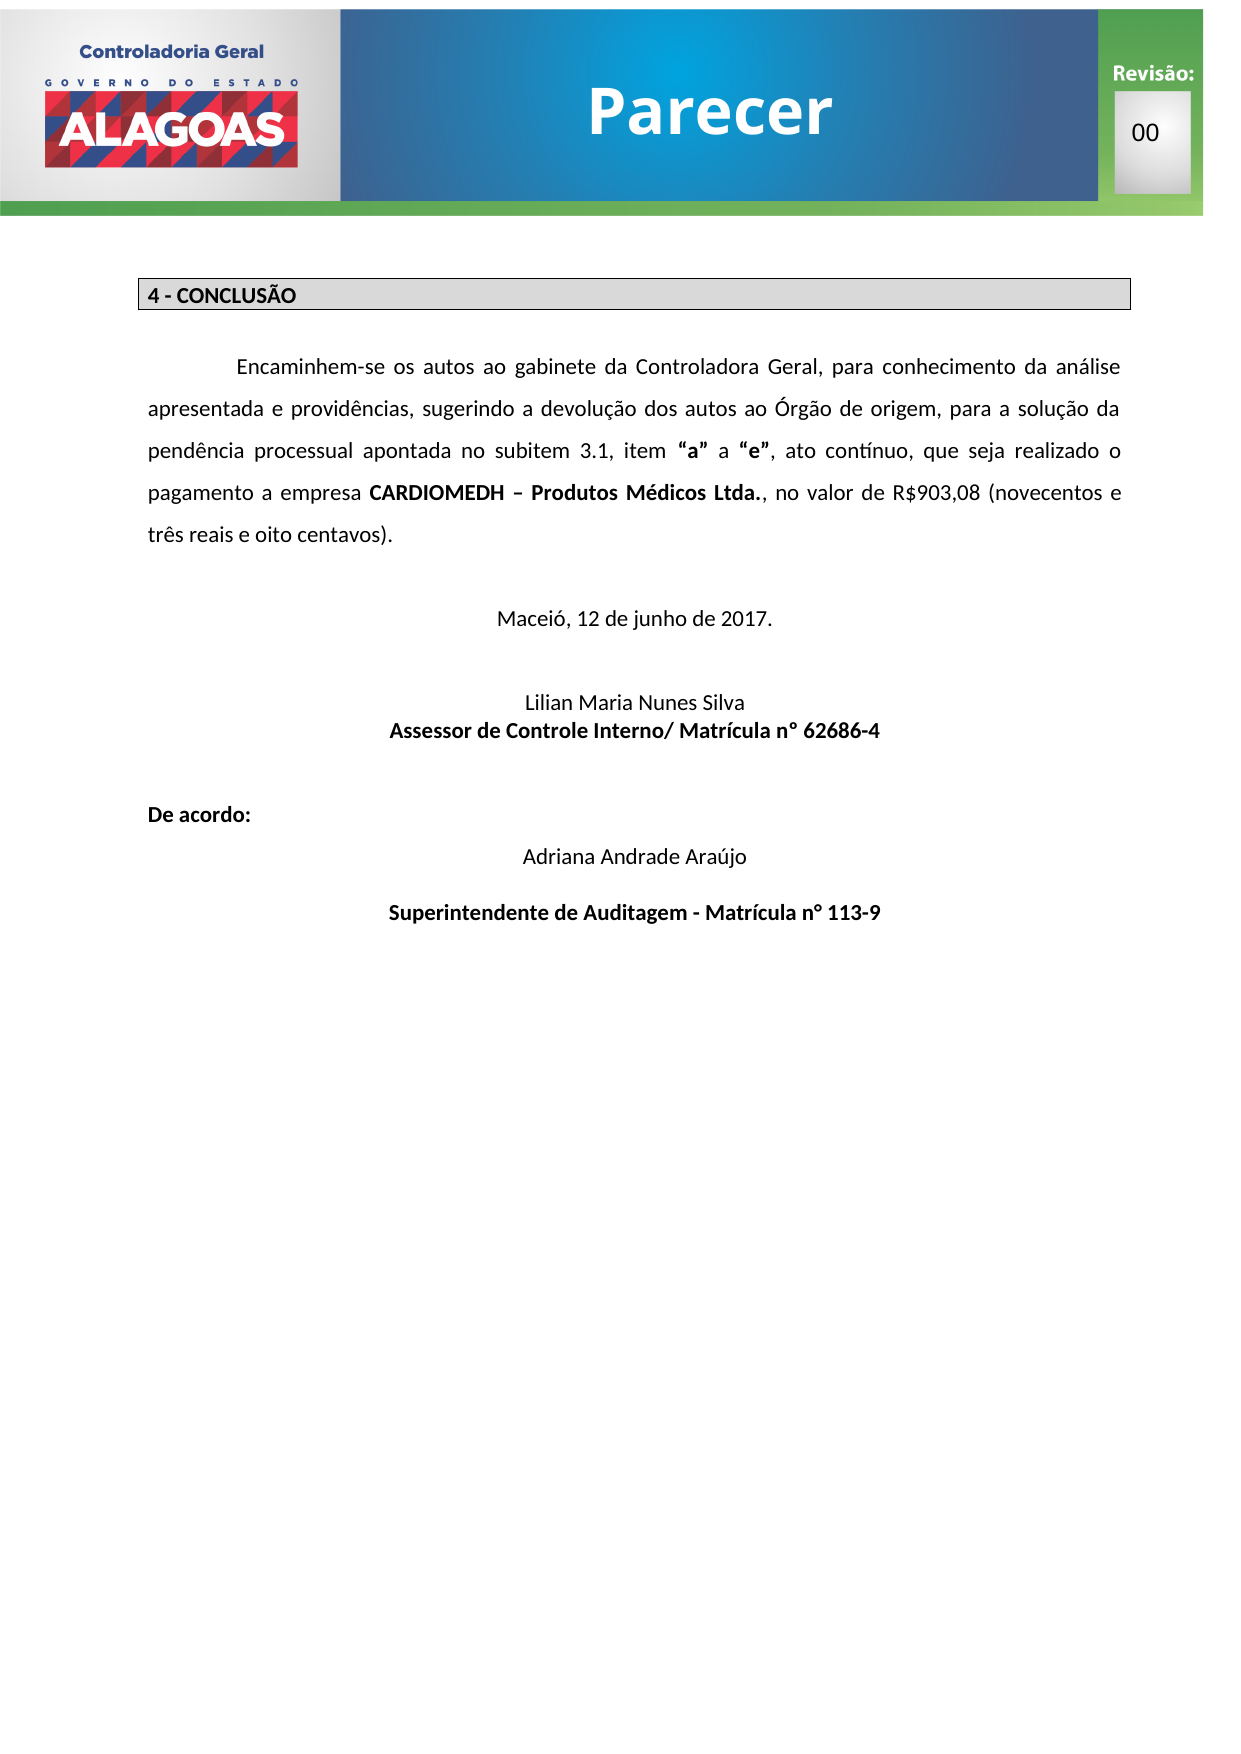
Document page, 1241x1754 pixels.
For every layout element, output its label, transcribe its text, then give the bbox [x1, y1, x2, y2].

picture [0, 9, 1204, 216]
text Assessor de Controle Interno/ Matrícula nº 62686-4 [148, 716, 1122, 744]
text Lilian Maria Nunes Silva [148, 688, 1122, 716]
text 4 - CONCLUSÃO [139, 279, 1130, 309]
text Encaminhem-se os autos ao gabinete da Controladora Geral, para conhecimento da análise apresentada e providências, sugerindo a devolução dos autos ao Órgão de origem, para a solução da pendência processual apontada no subitem 3.1, item “a” a “e”, ato contínuo, que seja realizado o pagamento a empresa CARDIOMEDH – Produtos Médicos Ltda., no valor de R$903,08 (novecentos e três reais e oito centavos). [148, 352, 1122, 548]
text Superintendente de Auditagem - Matrícula n° 113-9 [148, 898, 1122, 926]
text Adriana Andrade Araújo [148, 842, 1122, 870]
text De acordo: [148, 800, 1122, 828]
text Maceió, 12 de junho de 2017. [148, 604, 1122, 632]
